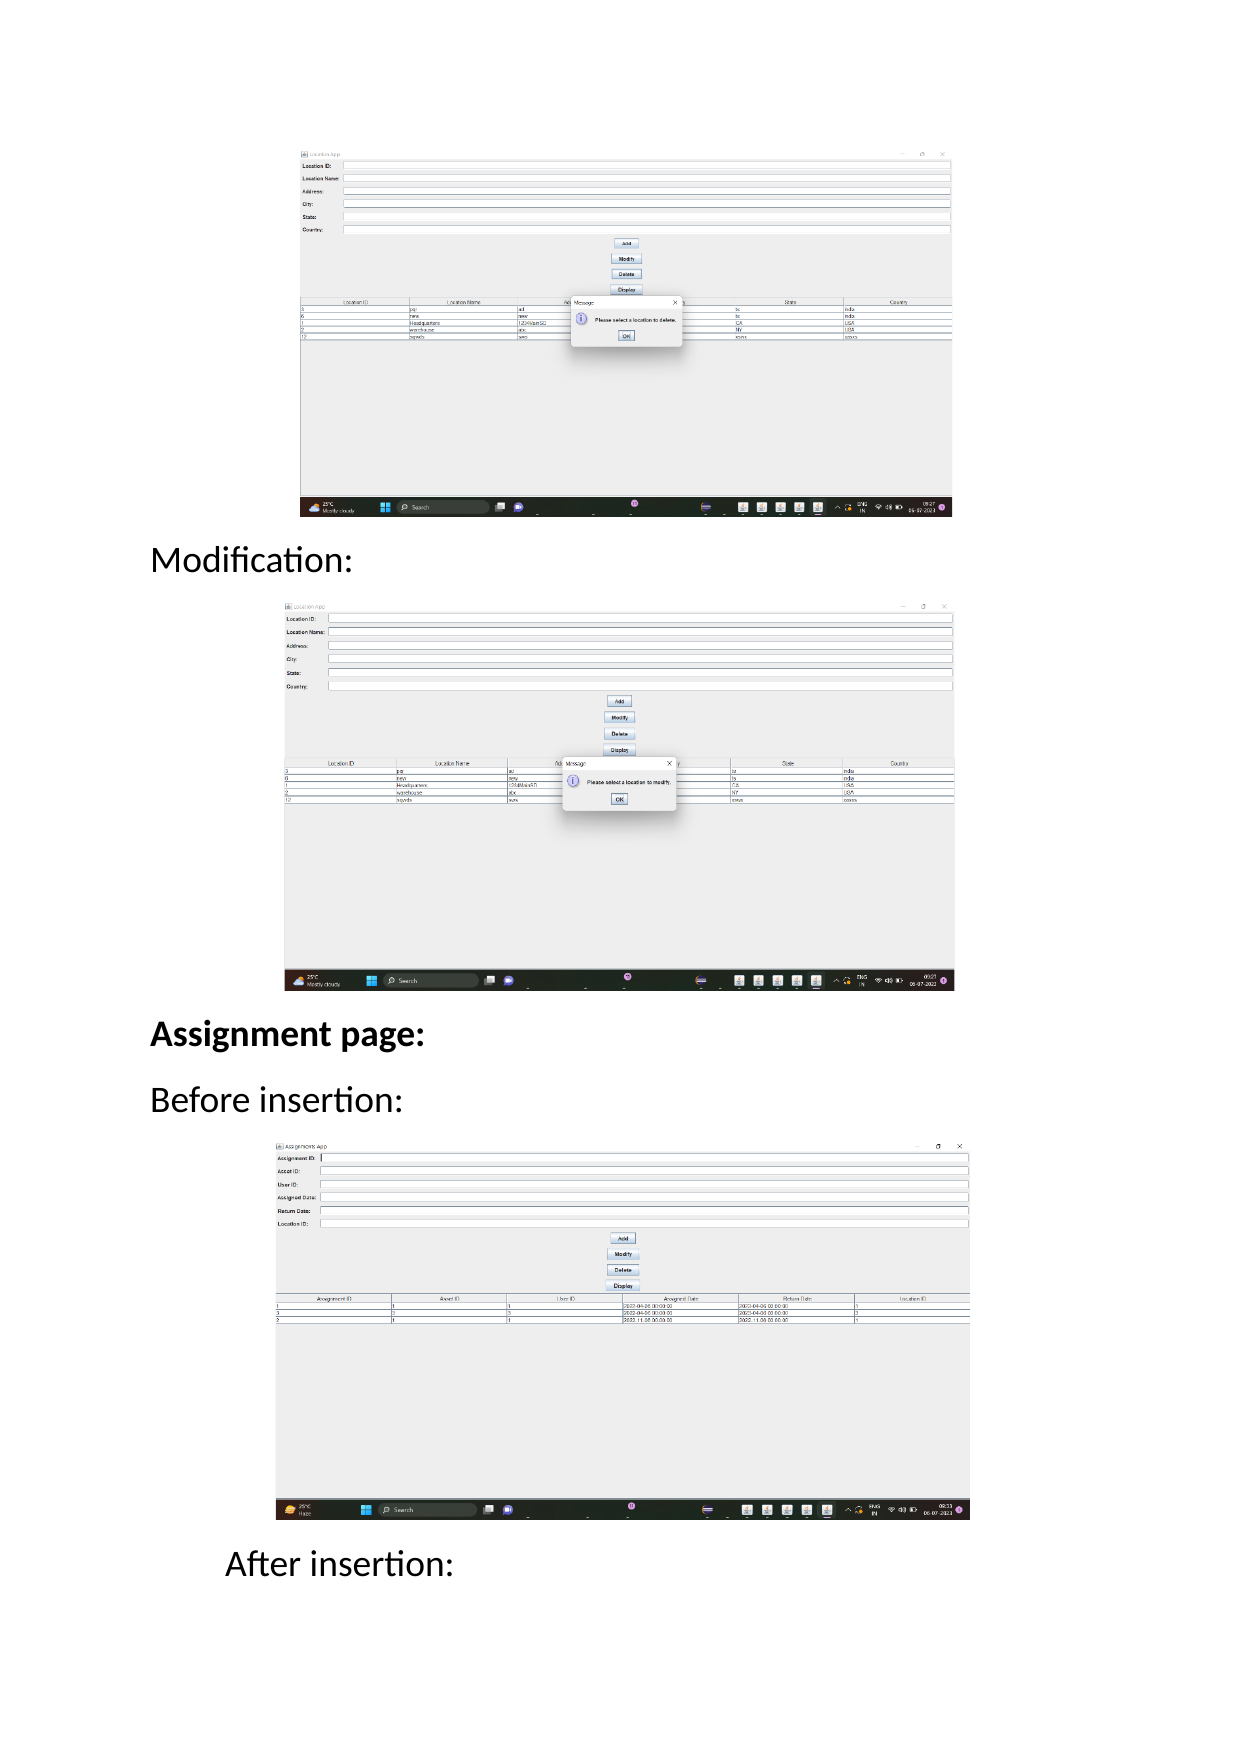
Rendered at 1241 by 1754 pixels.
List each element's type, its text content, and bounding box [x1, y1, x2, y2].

picture [300, 150, 953, 517]
picture [284, 601, 955, 991]
text Assignment page: [150, 1009, 1090, 1055]
text After insertion: [225, 1540, 1090, 1586]
picture [275, 1141, 970, 1520]
text Modification: [150, 536, 1090, 582]
text Before insertion: [150, 1076, 1090, 1122]
